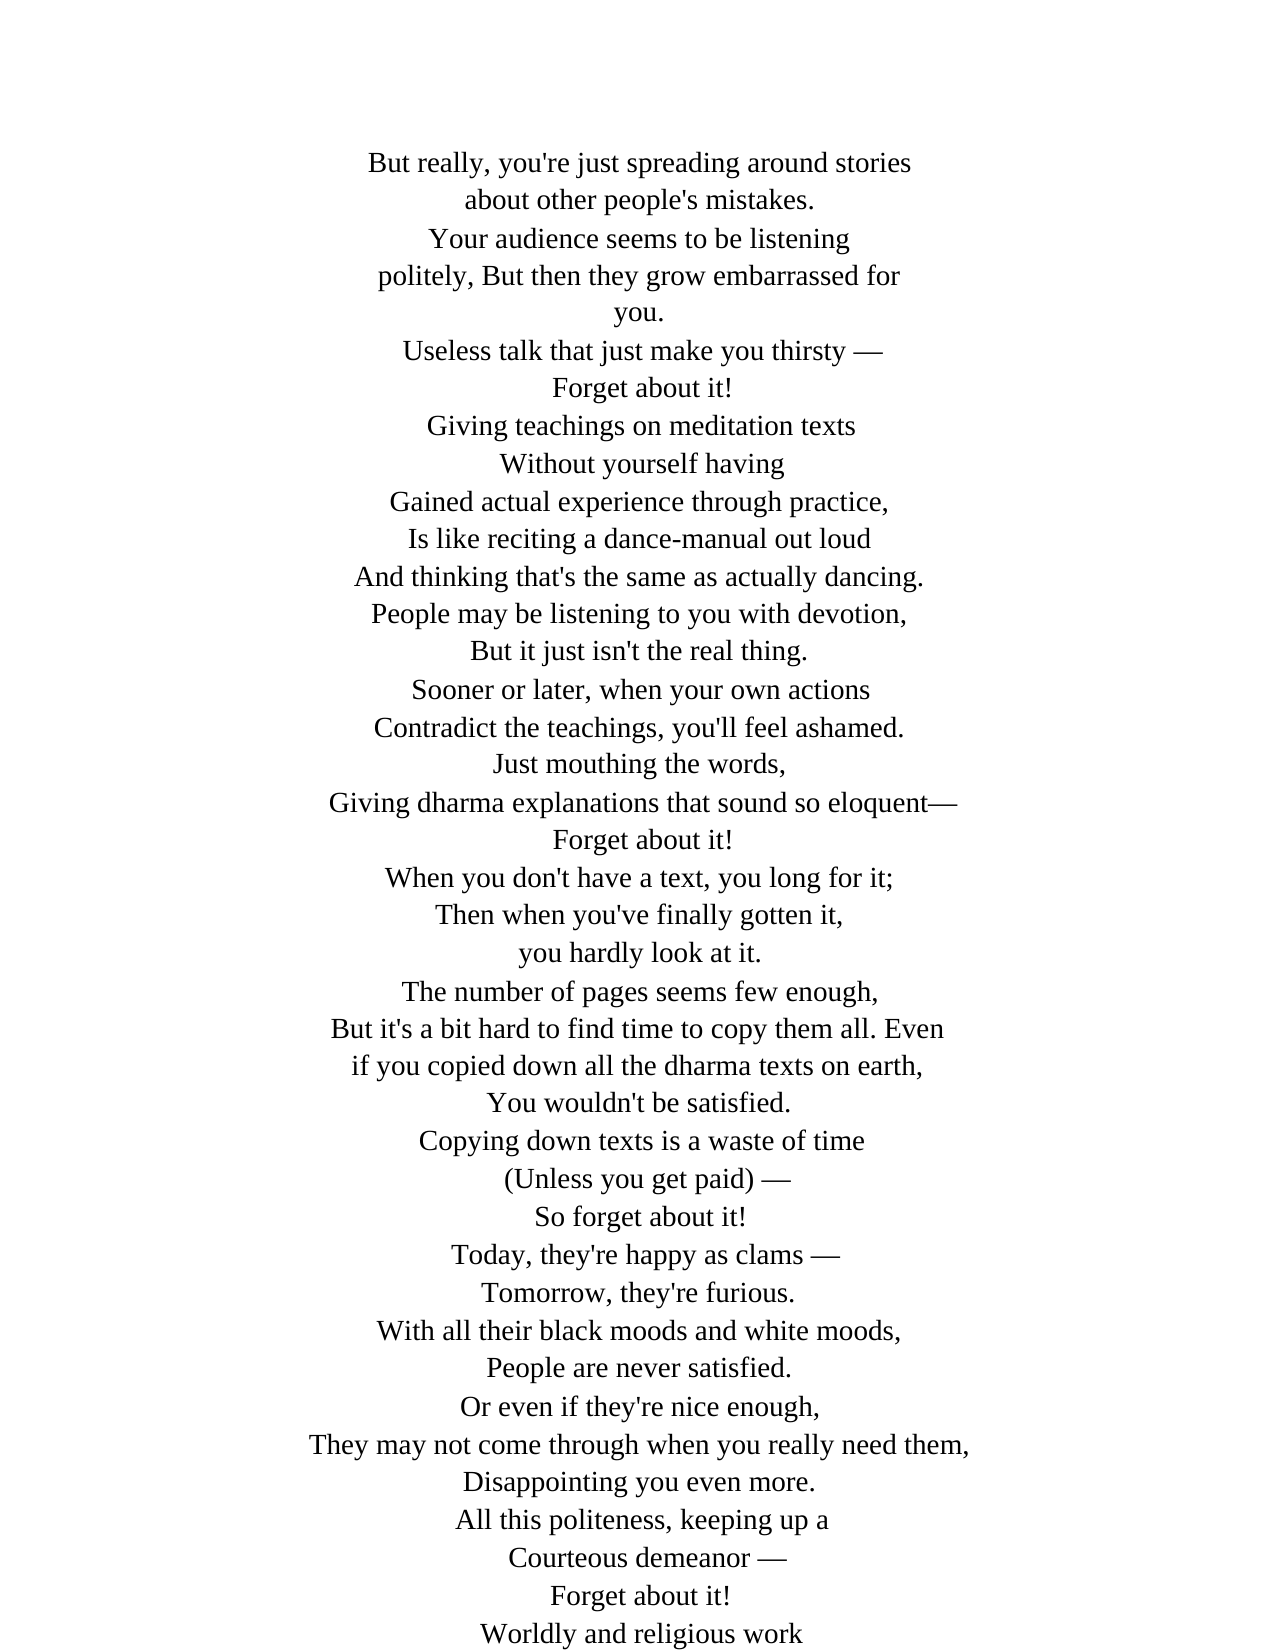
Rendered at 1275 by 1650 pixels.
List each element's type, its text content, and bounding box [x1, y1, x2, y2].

text With all their black moods and white moods, People are never satisfied. [376, 1313, 902, 1384]
text Contradict the teachings, you'll feel ashamed. Just mouthing the words, [373, 710, 905, 780]
text Worldly and religious work [0, 1616, 803, 1650]
text Giving teachings on meditation texts [0, 408, 856, 442]
text And thinking that's the same as actually dancing. People may be listening to you with devotion, But it just isn't the real thing. [352, 559, 925, 667]
text All this politeness, keeping up a [0, 1502, 829, 1536]
text Copying down texts is a waste of time [0, 1123, 865, 1157]
text Giving dharma explanations that sound so eloquent— Forget about it! [324, 785, 961, 856]
text (Unless you get paid) — [0, 1161, 791, 1195]
text Useless talk that just make you thirsty — Forget about it! [397, 333, 887, 403]
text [367, 146, 912, 216]
text Courteous demeanor — [0, 1540, 787, 1574]
text The number of pages seems few enough, [0, 974, 878, 1007]
text So forget about it! [0, 1199, 747, 1233]
text Forget about it! [0, 1578, 731, 1612]
text Today, they're happy as clams — [0, 1237, 840, 1271]
text Without yourself having [0, 446, 784, 480]
text You wouldn't be satisfied. [0, 1085, 791, 1119]
text Tomorrow, they're furious. [0, 1276, 795, 1309]
text Sooner or later, when your own actions [0, 672, 870, 705]
text When you don't have a text, you long for it; Then when you've finally gotten it, [383, 860, 895, 931]
text But it's a bit hard to find time to copy them all. Even if you copied down all the dharma texts on earth, [319, 1012, 956, 1082]
text Your audience seems to be listening politely, But then they grow embarrassed for you. [377, 221, 900, 328]
text Gained actual experience through practice, Is like reciting a dance-manual out loud [389, 484, 890, 555]
text Or even if they're nice enough, [0, 1389, 820, 1422]
text They may not come through when you really need them, Disappointing you even more. [308, 1427, 970, 1497]
text you hardly look at it. [0, 936, 762, 969]
